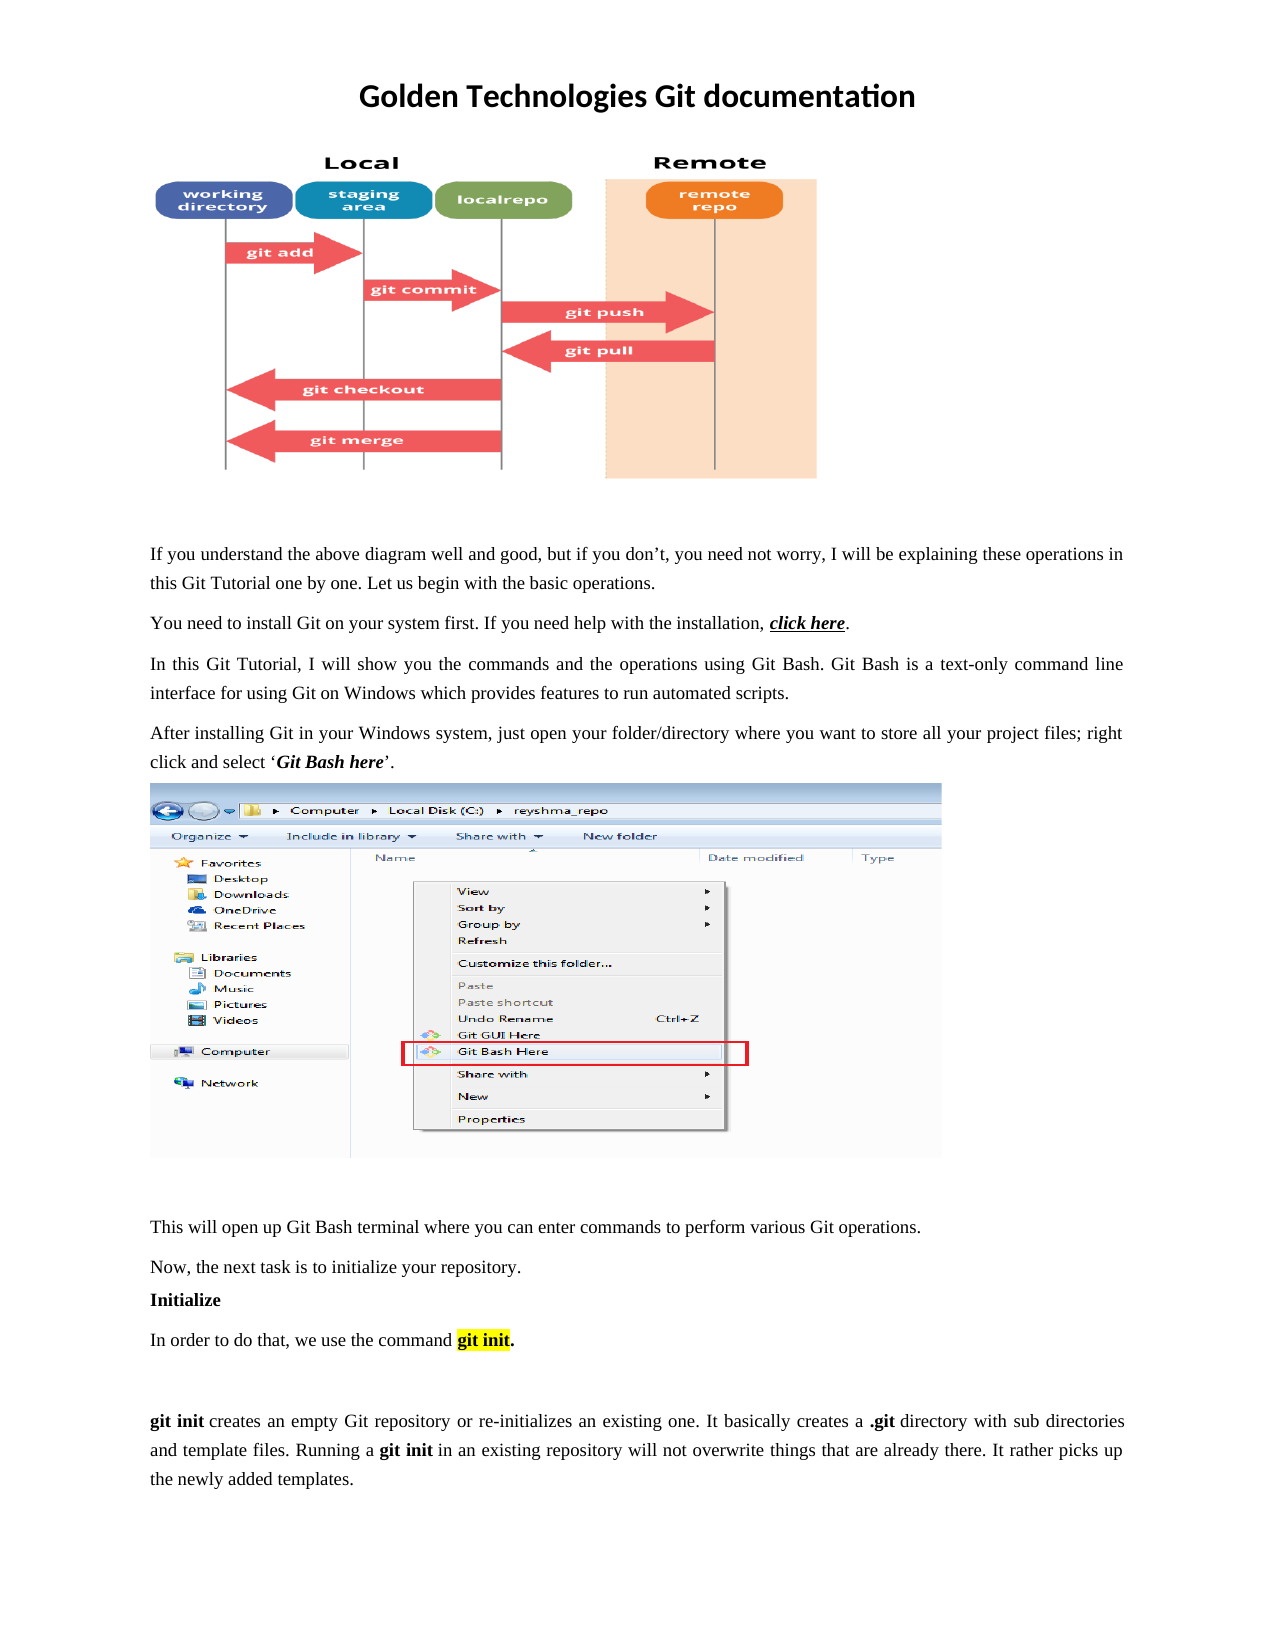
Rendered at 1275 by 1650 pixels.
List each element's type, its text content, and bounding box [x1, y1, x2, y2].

picture [150, 150, 819, 485]
text In order to do that, we use the command git init. [150, 1322, 1125, 1351]
text Now, the next task is to initialize your repository. [150, 1249, 1125, 1278]
text After installing Git in your Windows system, just open your folder/directory where you want to store all your project files; right click and select ‘Git Bash here’. [150, 714, 1125, 772]
subtitle Initialize [150, 1289, 1125, 1311]
text git init creates an empty Git repository or re-initializes an existing one. It basically creates a .git directory with sub directories and template files. Running a git init in an existing repository will not overwrite things that are already there. It rather picks up the newly added templates. [150, 1402, 1125, 1489]
picture [150, 783, 942, 1158]
text In this Git Tutorial, I will show you the commands and the operations using Git Bash. Git Bash is a text-only command line interface for using Git on Windows which provides features to run automated scripts. [150, 645, 1125, 703]
text You need to install Git on your system first. If you need help with the installation, click here. [150, 605, 1125, 634]
text If you understand the above diagram well and good, but if you don’t, you need not worry, I will be explaining these operations in this Git Tutorial one by one. Let us begin with the basic operations. [150, 536, 1125, 594]
text This will open up Git Bash terminal where you can enter commands to perform various Git operations. [150, 1209, 1125, 1238]
